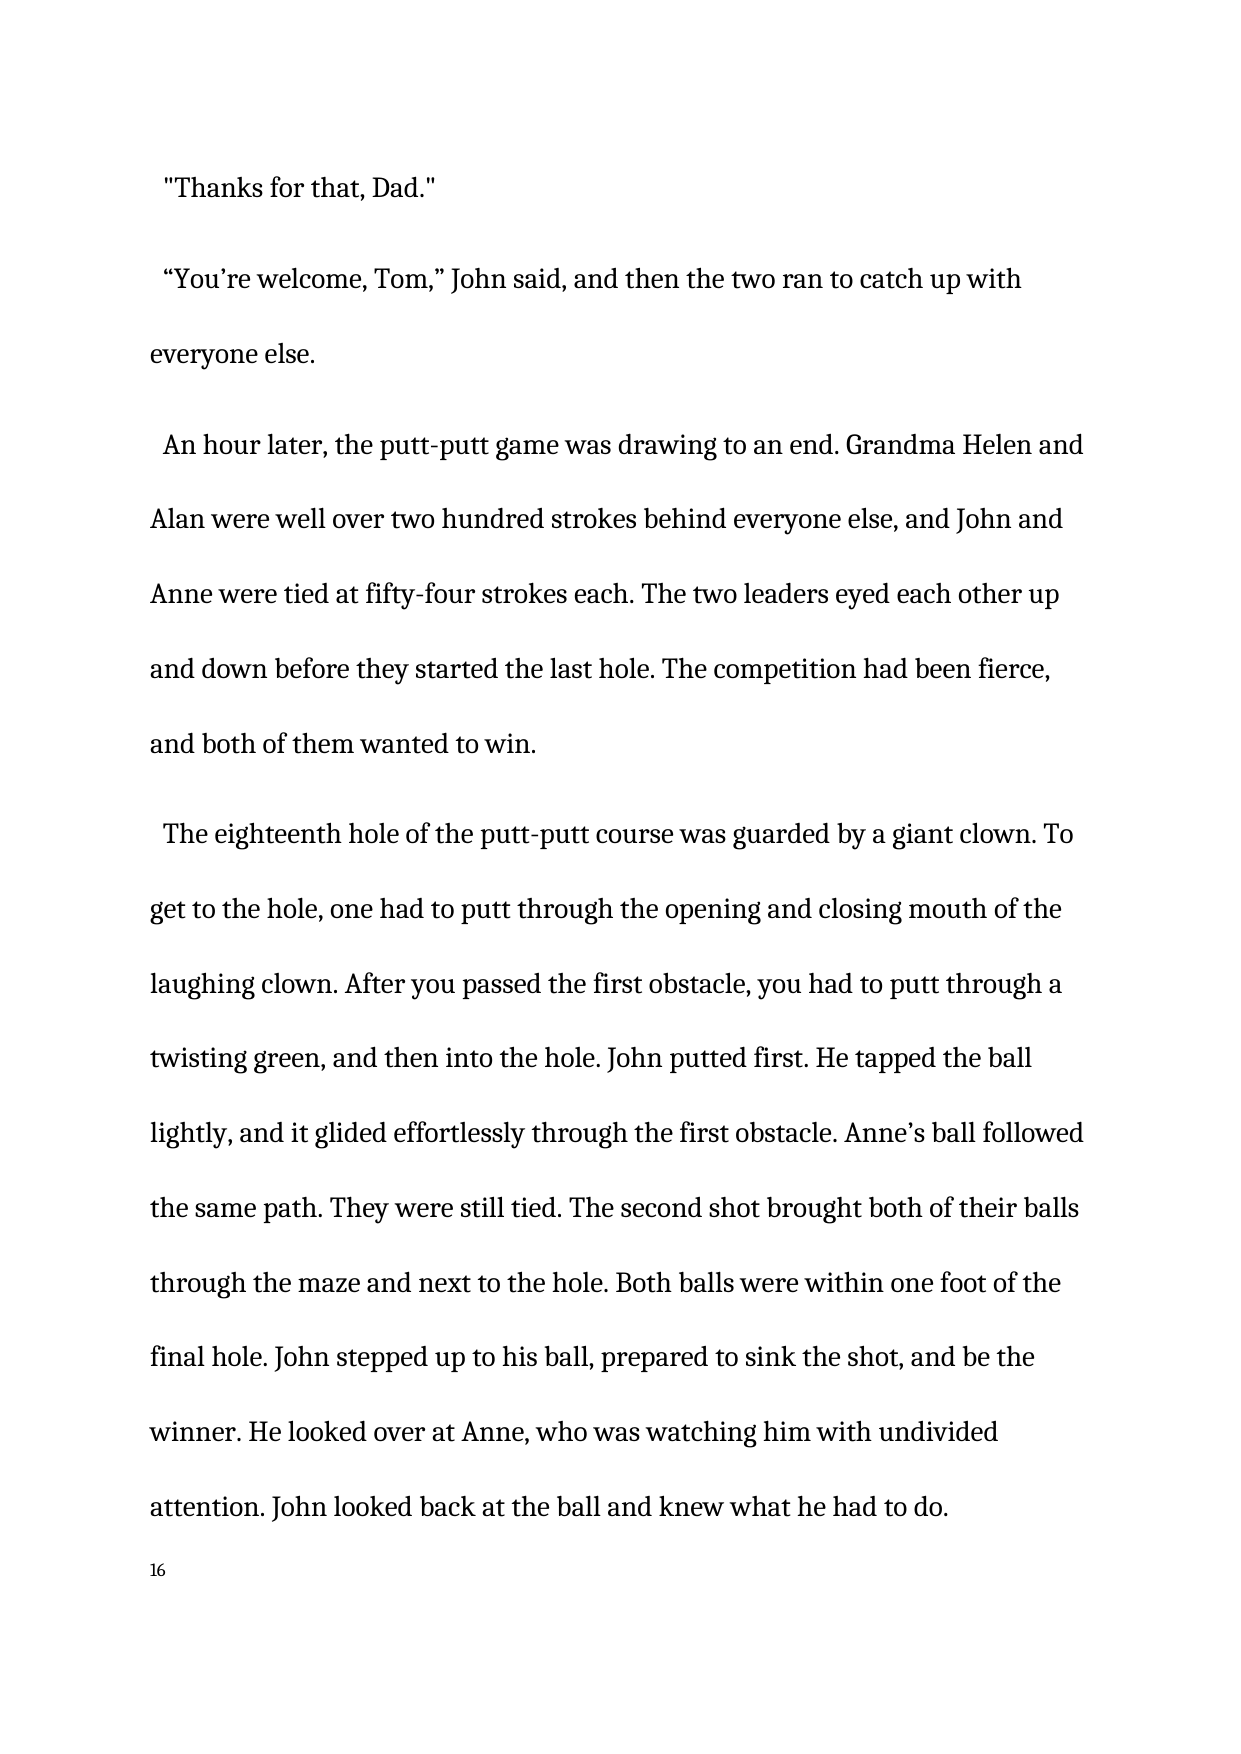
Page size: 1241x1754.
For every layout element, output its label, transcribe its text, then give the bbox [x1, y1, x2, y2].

text "Thanks for that, Dad." [150, 156, 1090, 221]
text The eighteenth hole of the putt-putt course was guarded by a giant clown. To get to the hole, one had to putt through the opening and closing mouth of the laughing clown. After you passed the first obstacle, you had to putt through a twisting green, and then into the hole. John putted first. He tapped the ball lightly, and it glided effortlessly through the first obstacle. Anne’s ball followed the same path. They were still tied. The second shot brought both of their balls through the maze and next to the hole. Both balls were within one foot of the final hole. John stepped up to his ball, prepared to sink the shot, and be the winner. He looked over at Anne, who was watching him with undivided attention. John looked back at the ball and knew what he had to do. [150, 802, 1090, 1539]
text “You’re welcome, Tom,” John said, and then the two ran to catch up with everyone else. [150, 247, 1090, 386]
text An hour later, the putt-putt game was drawing to an end. Grandma Helen and Alan were well over two hundred strokes behind everyone else, and John and Anne were tied at fifty-four strokes each. The two leaders eyed each other up and down before they started the last hole. The competition had been fierce, and both of them wanted to win. [150, 412, 1090, 776]
